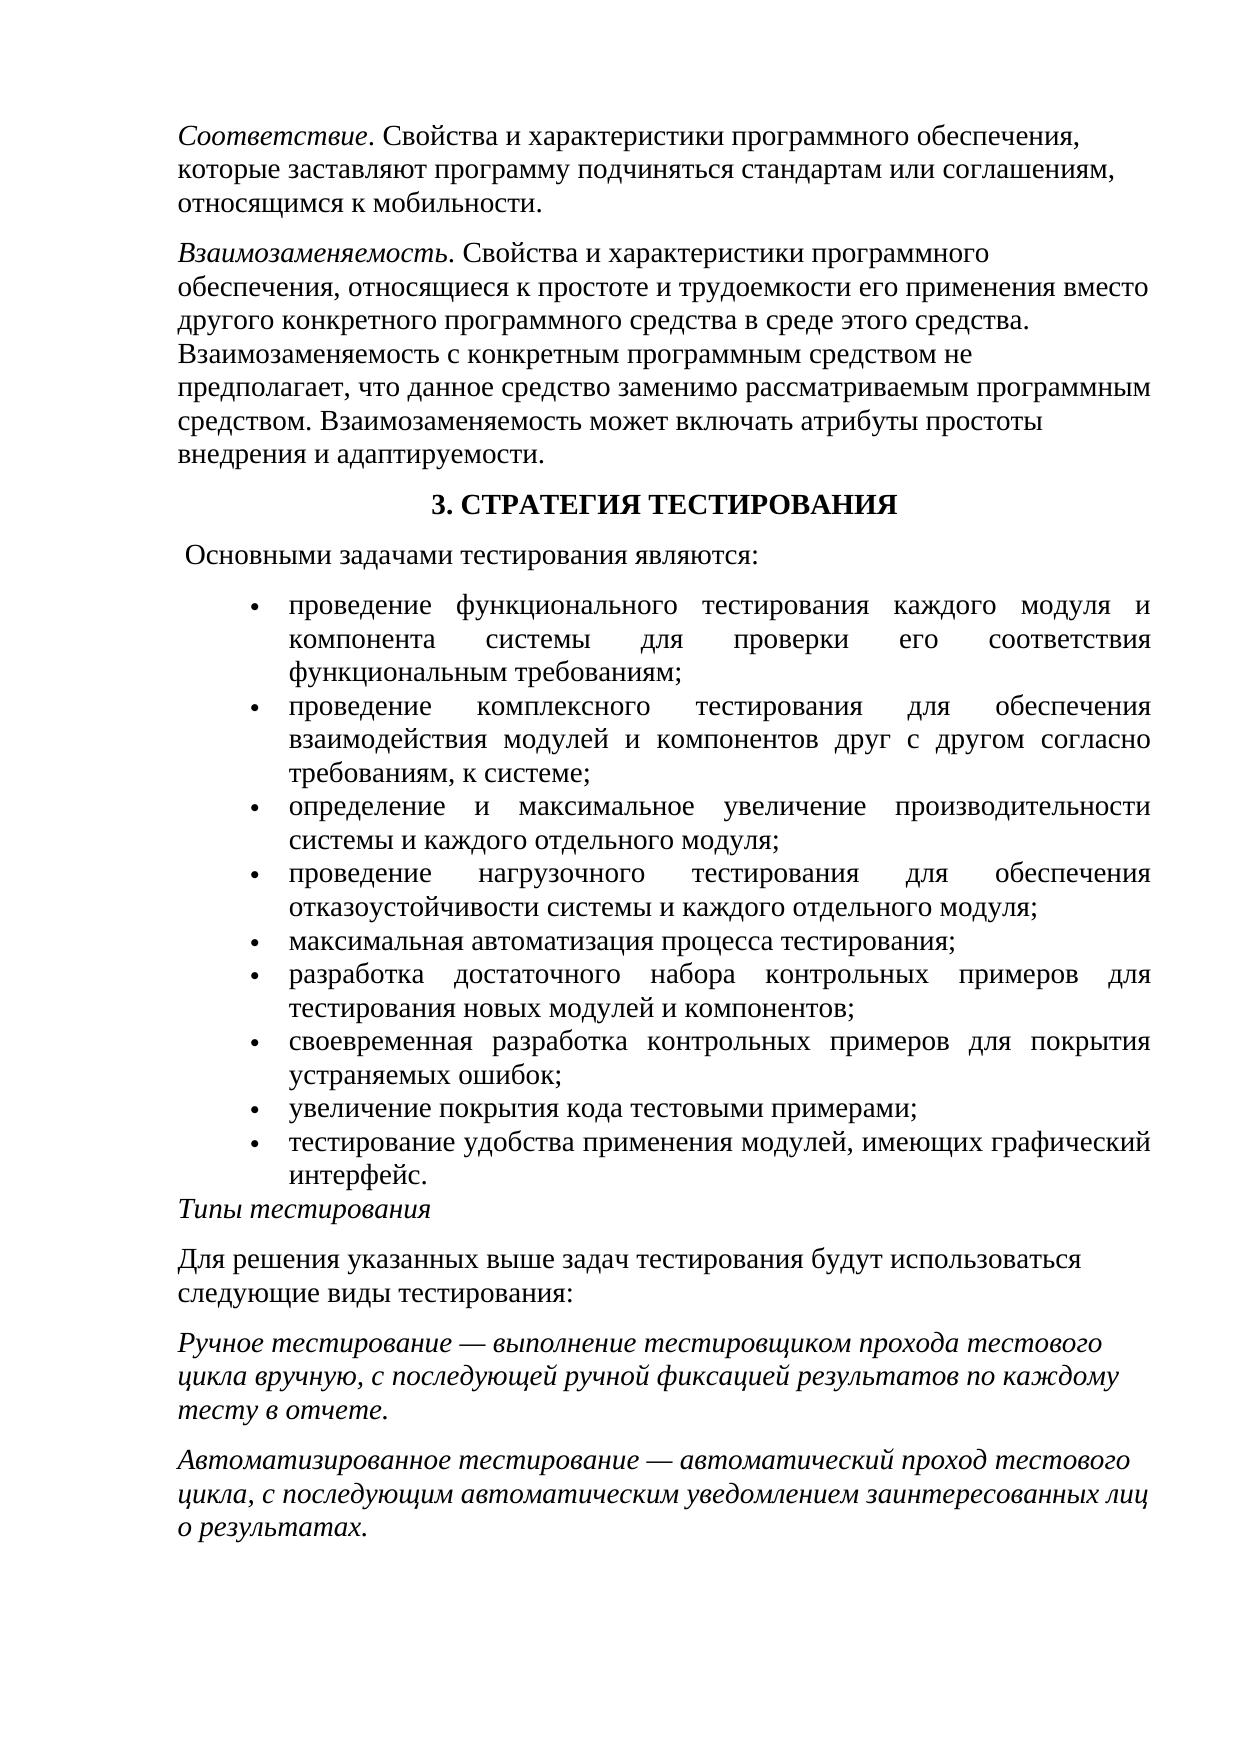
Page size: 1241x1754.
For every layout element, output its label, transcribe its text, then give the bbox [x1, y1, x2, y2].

text Автоматизированное тестирование — автоматический проход тестового цикла, с последующим автоматическим уведомлением заинтересованных лиц о результатах. [177, 1442, 1152, 1543]
text Ручное тестирование — выполнение тестировщиком прохода тестового цикла вручную, с последующей ручной фиксацией результатов по каждому тесту в отчете. [177, 1325, 1152, 1426]
text Соответствие. Свойства и характеристики программного обеспечения, которые заставляют программу подчиняться стандартам или соглашениям, относящимся к мобильности. [177, 118, 1152, 219]
list увеличение покрытия кода тестовыми примерами; [251, 1090, 1152, 1124]
list определение и максимальное увеличение производительности системы и каждого отдельного модуля; [251, 788, 1152, 856]
list своевременная разработка контрольных примеров для покрытия устраняемых ошибок; [251, 1023, 1152, 1090]
list тестирование удобства применения модулей, имеющих графический интерфейс. [251, 1124, 1152, 1191]
text Основными задачами тестирования являются: [177, 537, 1152, 571]
list проведение нагрузочного тестирования для обеспечения отказоустойчивости системы и каждого отдельного модуля; [251, 856, 1152, 923]
text Типы тестирования [177, 1191, 1152, 1224]
list максимальная автоматизация процесса тестирования; [251, 923, 1152, 956]
list проведение комплексного тестирования для обеспечения взаимодействия модулей и компонентов друг с другом согласно требованиям, к системе; [251, 688, 1152, 788]
text Для решения указанных выше задач тестирования будут использоваться следующие виды тестирования: [177, 1241, 1152, 1308]
list разработка достаточного набора контрольных примеров для тестирования новых модулей и компонентов; [251, 956, 1152, 1023]
text 3. СТРАТЕГИЯ ТЕСТИРОВАНИЯ [177, 487, 1152, 520]
text Взаимозаменяемость. Свойства и характеристики программного обеспечения, относящиеся к простоте и трудоемкости его применения вместо другого конкретного программного средства в среде этого средства. Взаимозаменяемость с конкретным программным средством не предполагает, что данное средство заменимо рассматриваемым программным средством. Взаимозаменяемость может включать атрибуты простоты внедрения и адаптируемости. [177, 235, 1152, 470]
list проведение функционального тестирования каждого модуля и компонента системы для проверки его соответствия функциональным требованиям; [251, 587, 1152, 688]
